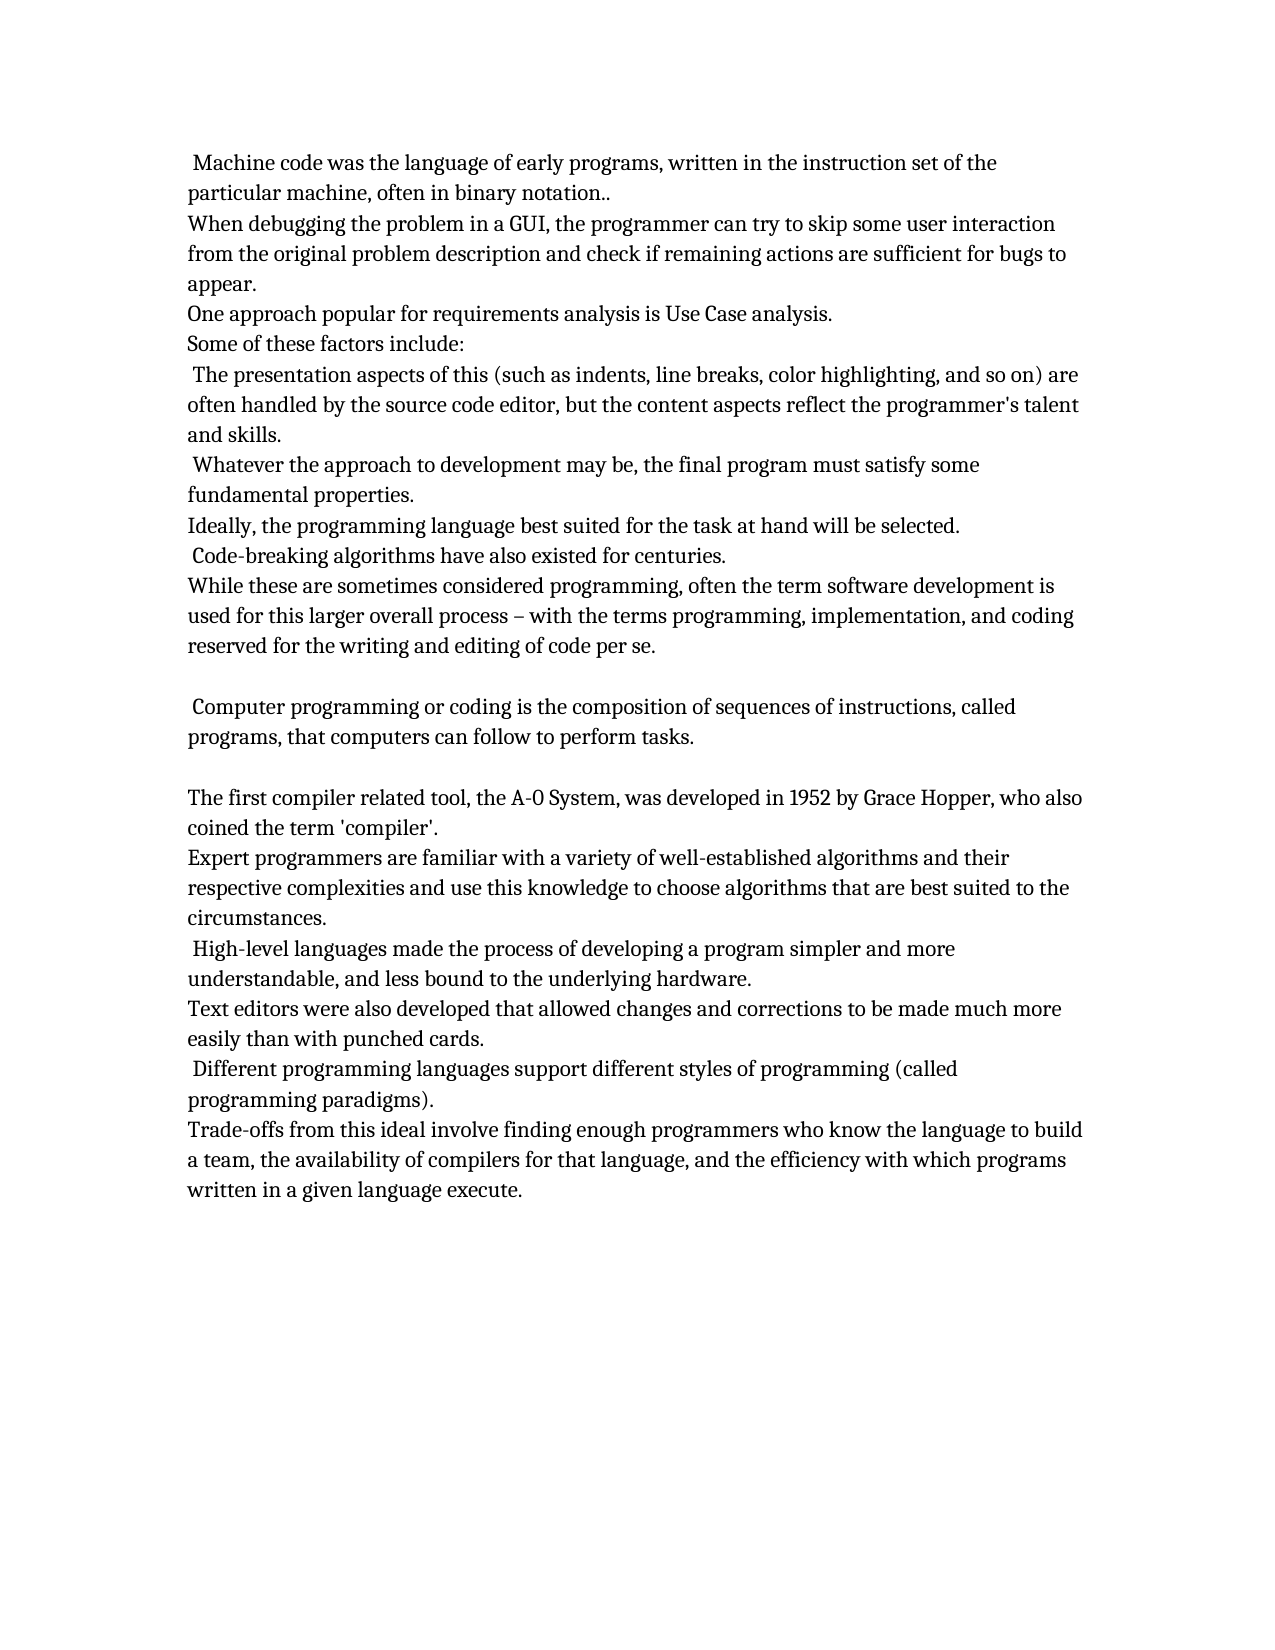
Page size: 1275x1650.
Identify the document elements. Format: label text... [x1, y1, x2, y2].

text Machine code was the language of early programs, written in the instruction set of the particular machine, often in binary notation.. When debugging the problem in a GUI, the programmer can try to skip some user interaction from the original problem description and check if remaining actions are sufficient for bugs to appear. One approach popular for requirements analysis is Use Case analysis. Some of these factors include: The presentation aspects of this (such as indents, line breaks, color highlighting, and so on) are often handled by the source code editor, but the content aspects reflect the programmer's talent and skills. Whatever the approach to development may be, the final program must satisfy some fundamental properties. Ideally, the programming language best suited for the task at hand will be selected. Code-breaking algorithms have also existed for centuries. While these are sometimes considered programming, often the term software development is used for this larger overall process – with the terms programming, implementation, and coding reserved for the writing and editing of code per se. Computer programming or coding is the composition of sequences of instructions, called programs, that computers can follow to perform tasks. The first compiler related tool, the A-0 System, was developed in 1952 by Grace Hopper, who also coined the term 'compiler'. Expert programmers are familiar with a variety of well-established algorithms and their respective complexities and use this knowledge to choose algorithms that are best suited to the circumstances. High-level languages made the process of developing a program simpler and more understandable, and less bound to the underlying hardware. Text editors were also developed that allowed changes and corrections to be made much more easily than with punched cards. Different programming languages support different styles of programming (called programming paradigms). Trade-offs from this ideal involve finding enough programmers who know the language to build a team, the availability of compilers for that language, and the efficiency with which programs written in a given language execute. [187, 150, 1087, 1203]
